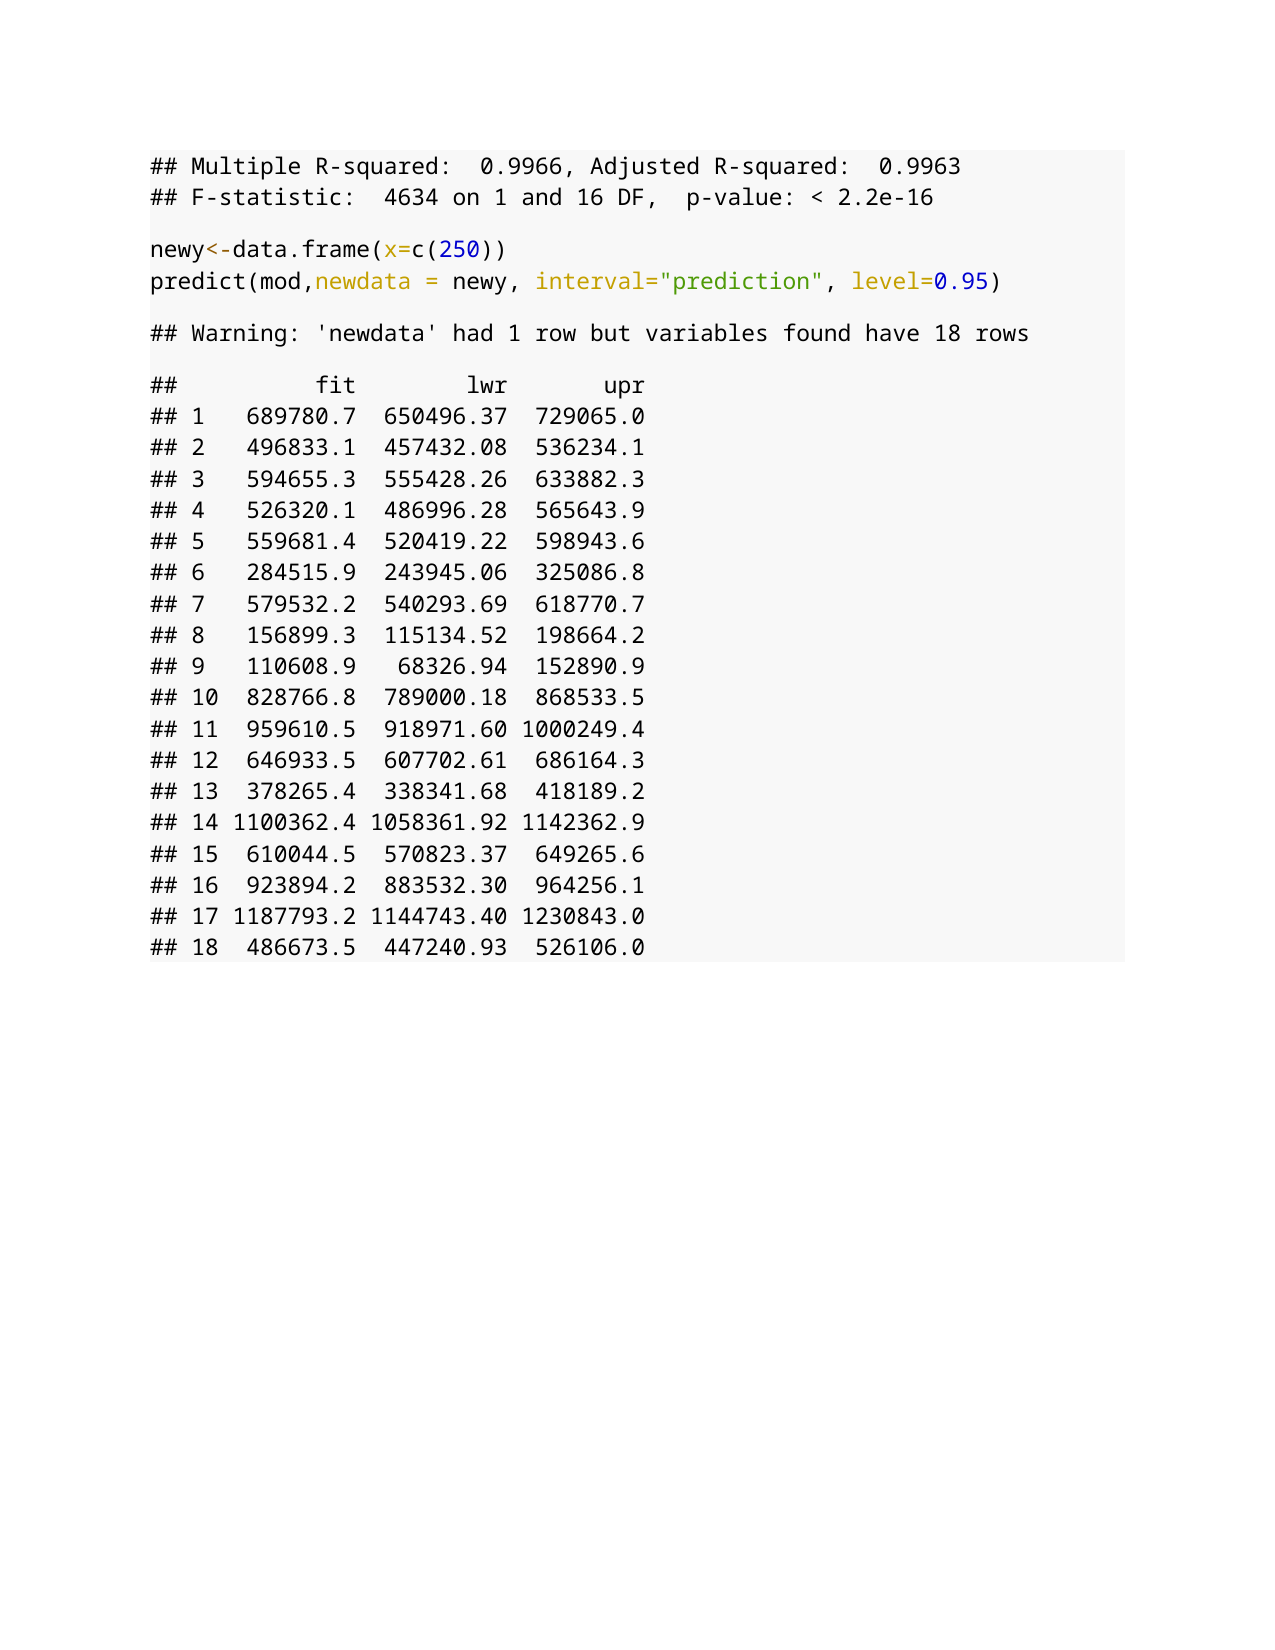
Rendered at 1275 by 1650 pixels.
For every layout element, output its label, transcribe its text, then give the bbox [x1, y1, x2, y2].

text ## Warning: 'newdata' had 1 row but variables found have 18 rows [150, 317, 1125, 348]
text ## fit lwr upr ## 1 689780.7 650496.37 729065.0 ## 2 496833.1 457432.08 536234.1 ## 3 594655.3 555428.26 633882.3 ## 4 526320.1 486996.28 565643.9 ## 5 559681.4 520419.22 598943.6 ## 6 284515.9 243945.06 325086.8 ## 7 579532.2 540293.69 618770.7 ## 8 156899.3 115134.52 198664.2 ## 9 110608.9 68326.94 152890.9 ## 10 828766.8 789000.18 868533.5 ## 11 959610.5 918971.60 1000249.4 ## 12 646933.5 607702.61 686164.3 ## 13 378265.4 338341.68 418189.2 ## 14 1100362.4 1058361.92 1142362.9 ## 15 610044.5 570823.37 649265.6 ## 16 923894.2 883532.30 964256.1 ## 17 1187793.2 1144743.40 1230843.0 ## 18 486673.5 447240.93 526106.0 [150, 369, 1125, 962]
text newy<-data.frame(x=c(250)) predict(mod,newdata = newy, interval="prediction", level=0.95) [150, 233, 1125, 296]
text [150, 150, 1125, 212]
